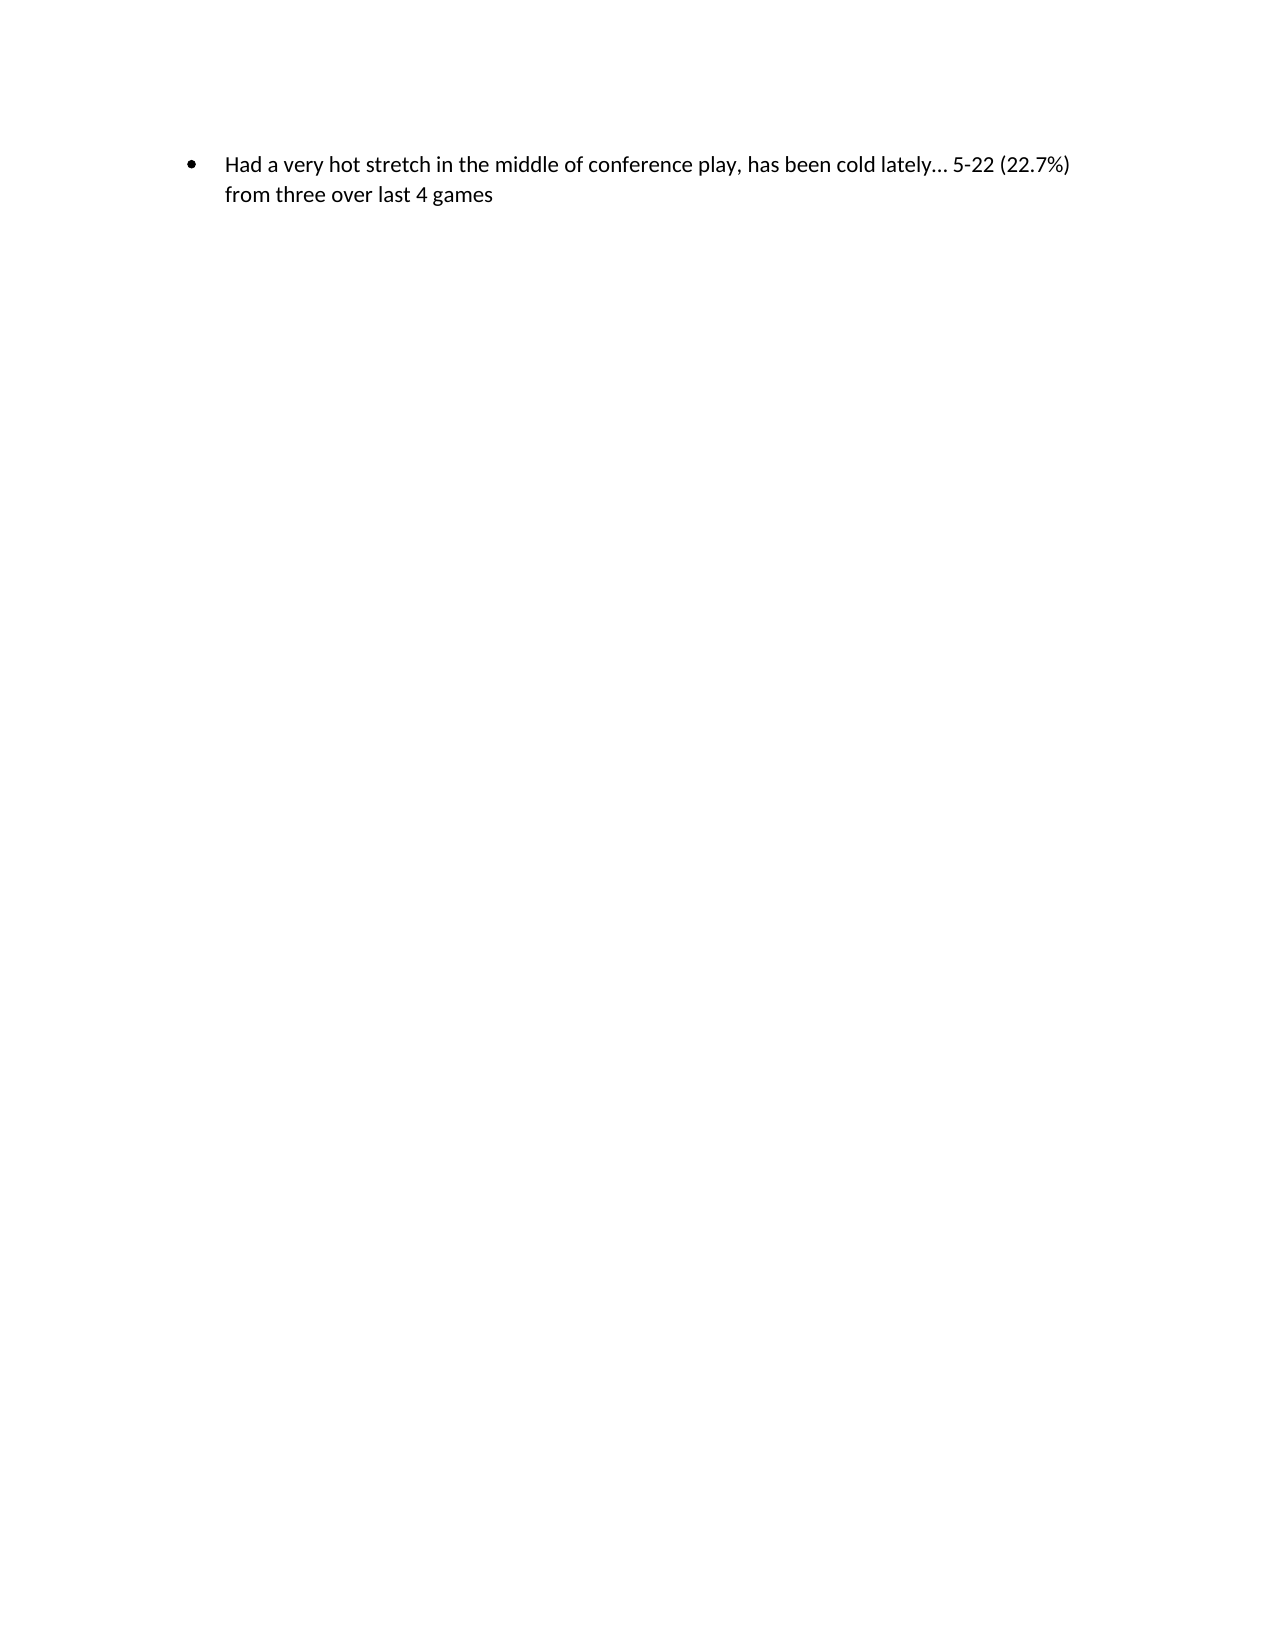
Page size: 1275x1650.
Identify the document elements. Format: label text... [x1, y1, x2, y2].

list Had a very hot stretch in the middle of conference play, has been cold lately… 5-22 (22.7%) from three over last 4 games [187, 150, 1125, 208]
